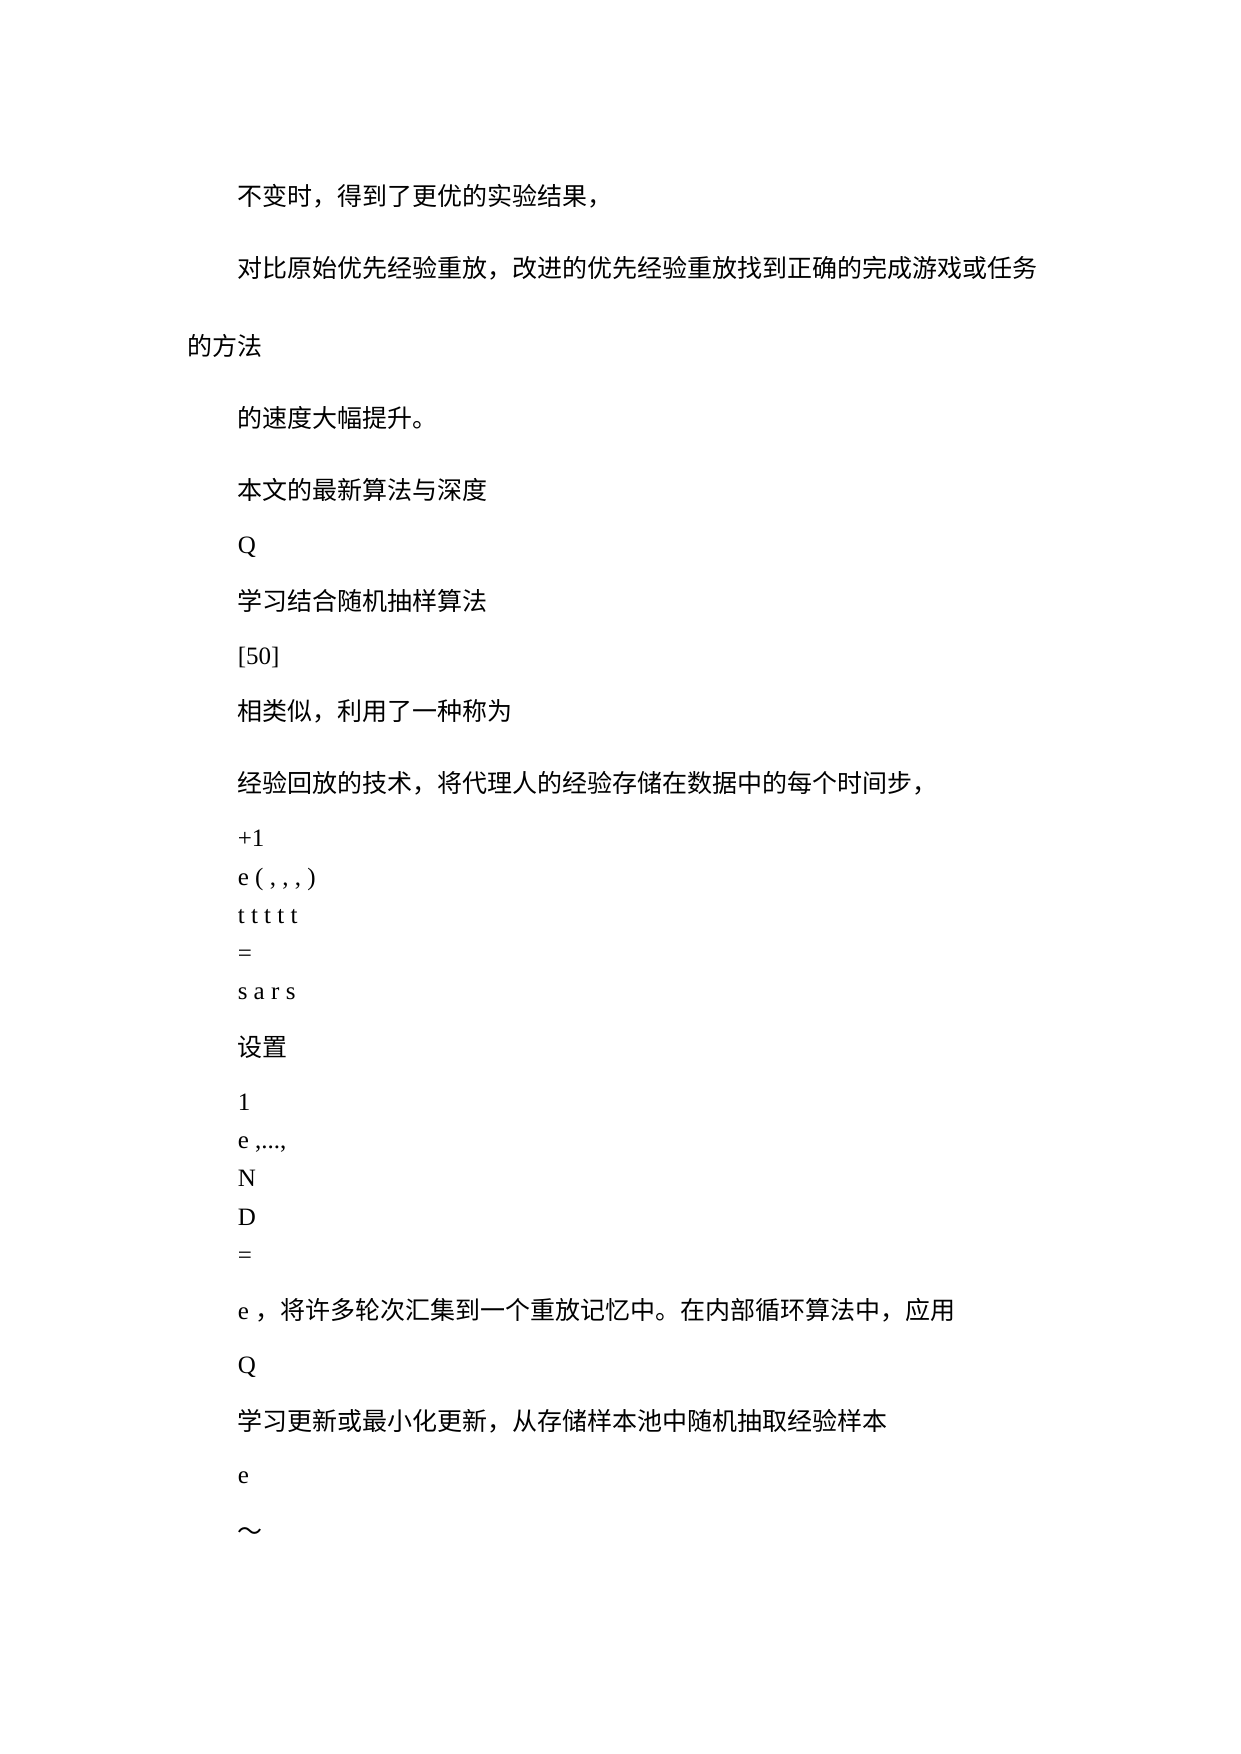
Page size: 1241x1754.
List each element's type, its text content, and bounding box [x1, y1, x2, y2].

text e ,..., [187, 1123, 1053, 1156]
text 〜 [187, 1497, 1053, 1562]
text 经验回放的技术，将代理人的经验存储在数据中的每个时间步， [187, 749, 1053, 814]
text N [187, 1161, 1053, 1194]
text = [187, 936, 1053, 969]
text 学习更新或最小化更新，从存储样本池中随机抽取经验样本 [187, 1387, 1053, 1452]
text 不变时，得到了更优的实验结果， [187, 162, 1053, 227]
text Q [187, 529, 1053, 561]
text e ，将许多轮次汇集到一个重放记忆中。在内部循环算法中，应用 [187, 1276, 1053, 1341]
text D [187, 1200, 1053, 1232]
text 1 [187, 1085, 1053, 1117]
text t t t t t [187, 898, 1053, 931]
text s a r s [187, 974, 1053, 1007]
text 的速度大幅提升。 [187, 384, 1053, 449]
text = [187, 1238, 1053, 1270]
text 相类似，利用了一种称为 [187, 677, 1053, 742]
text Q [187, 1348, 1053, 1381]
text 设置 [187, 1013, 1053, 1078]
text 对比原始优先经验重放，改进的优先经验重放找到正确的完成游戏或任务的方法 [187, 234, 1053, 377]
text +1 [187, 822, 1053, 854]
text [50] [187, 639, 1053, 672]
text e ( , , , ) [187, 860, 1053, 892]
text 本文的最新算法与深度 [187, 456, 1053, 521]
text 学习结合随机抽样算法 [187, 567, 1053, 632]
text e [187, 1459, 1053, 1491]
